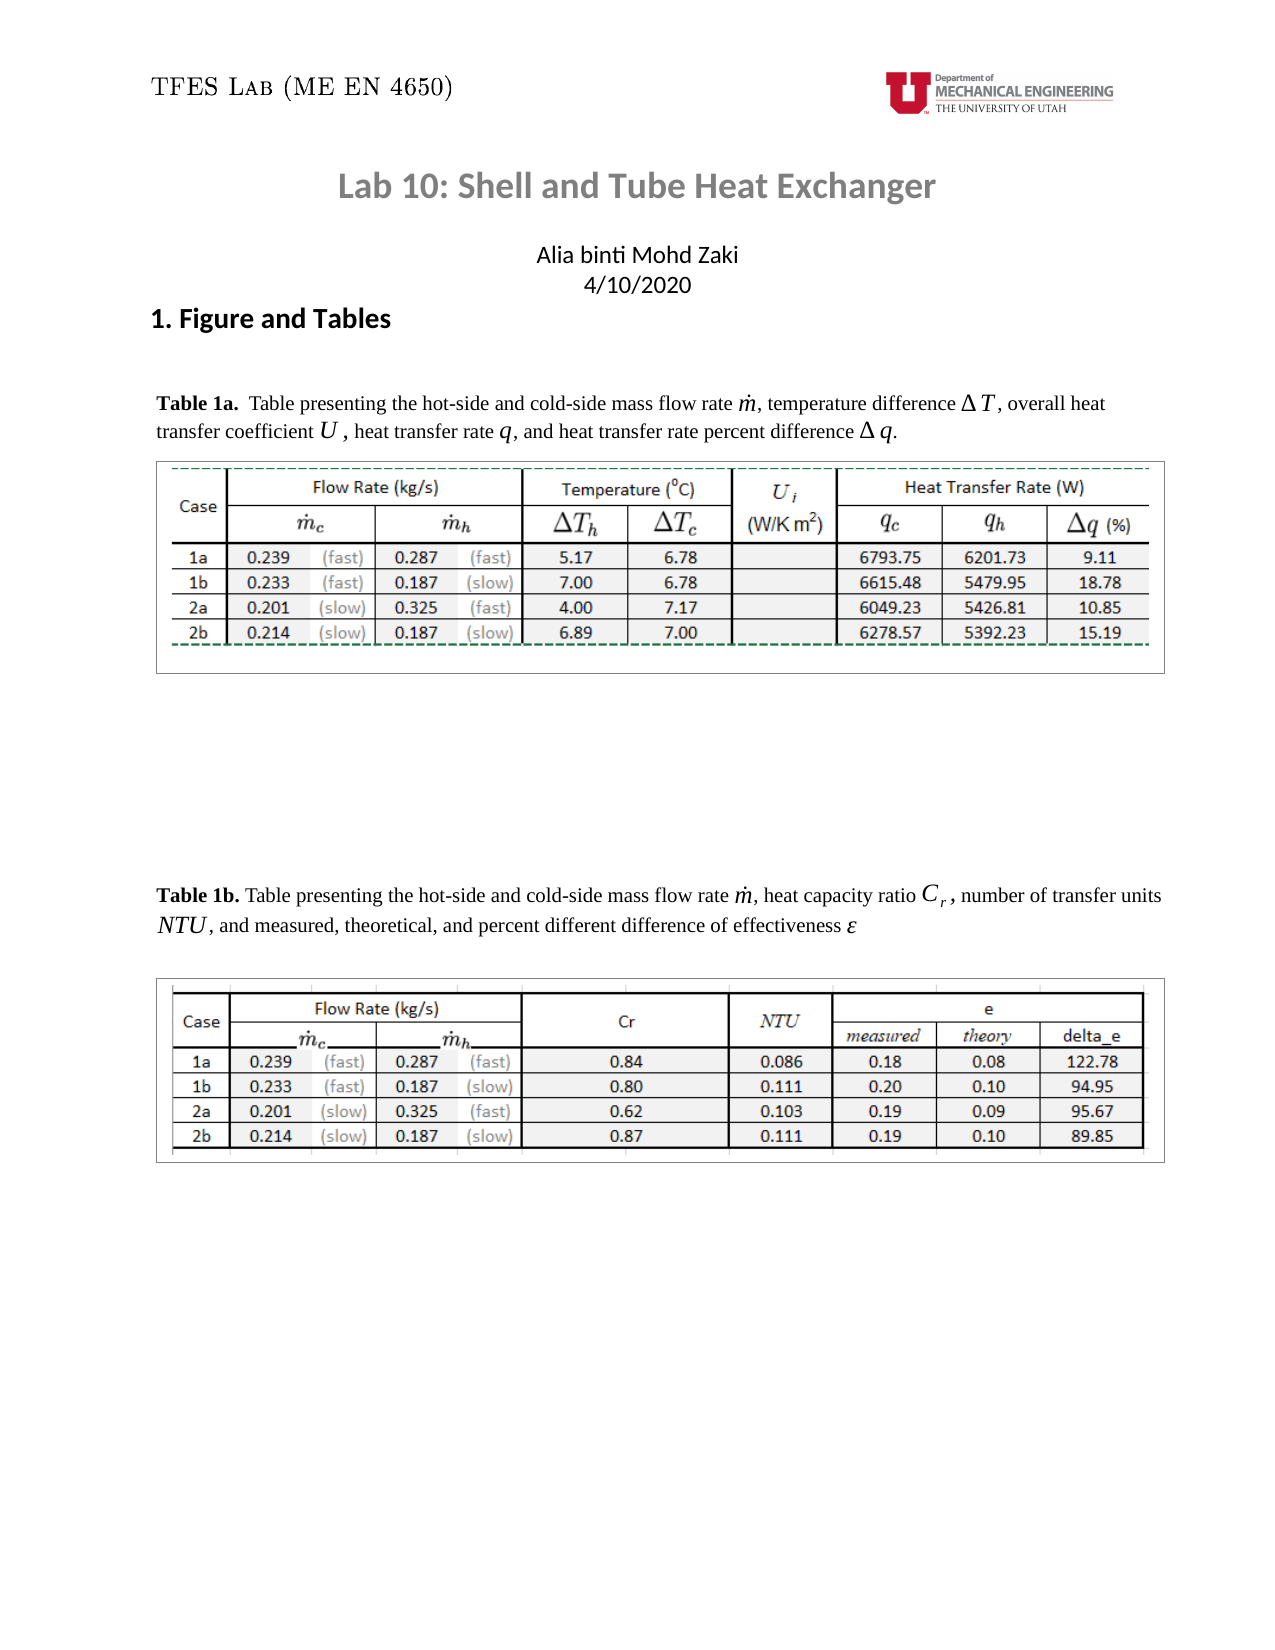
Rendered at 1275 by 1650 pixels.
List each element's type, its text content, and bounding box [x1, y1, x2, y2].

picture [171, 468, 1149, 647]
text 1. Figure and Tables [150, 300, 1125, 336]
subtitle Lab 10: Shell and Tube Heat Exchanger [150, 162, 1125, 208]
picture [886, 72, 1114, 114]
picture [150, 75, 453, 102]
picture [171, 985, 1149, 1155]
text 4/10/2020 [150, 269, 1125, 300]
text Alia binti Mohd Zaki [150, 239, 1125, 269]
